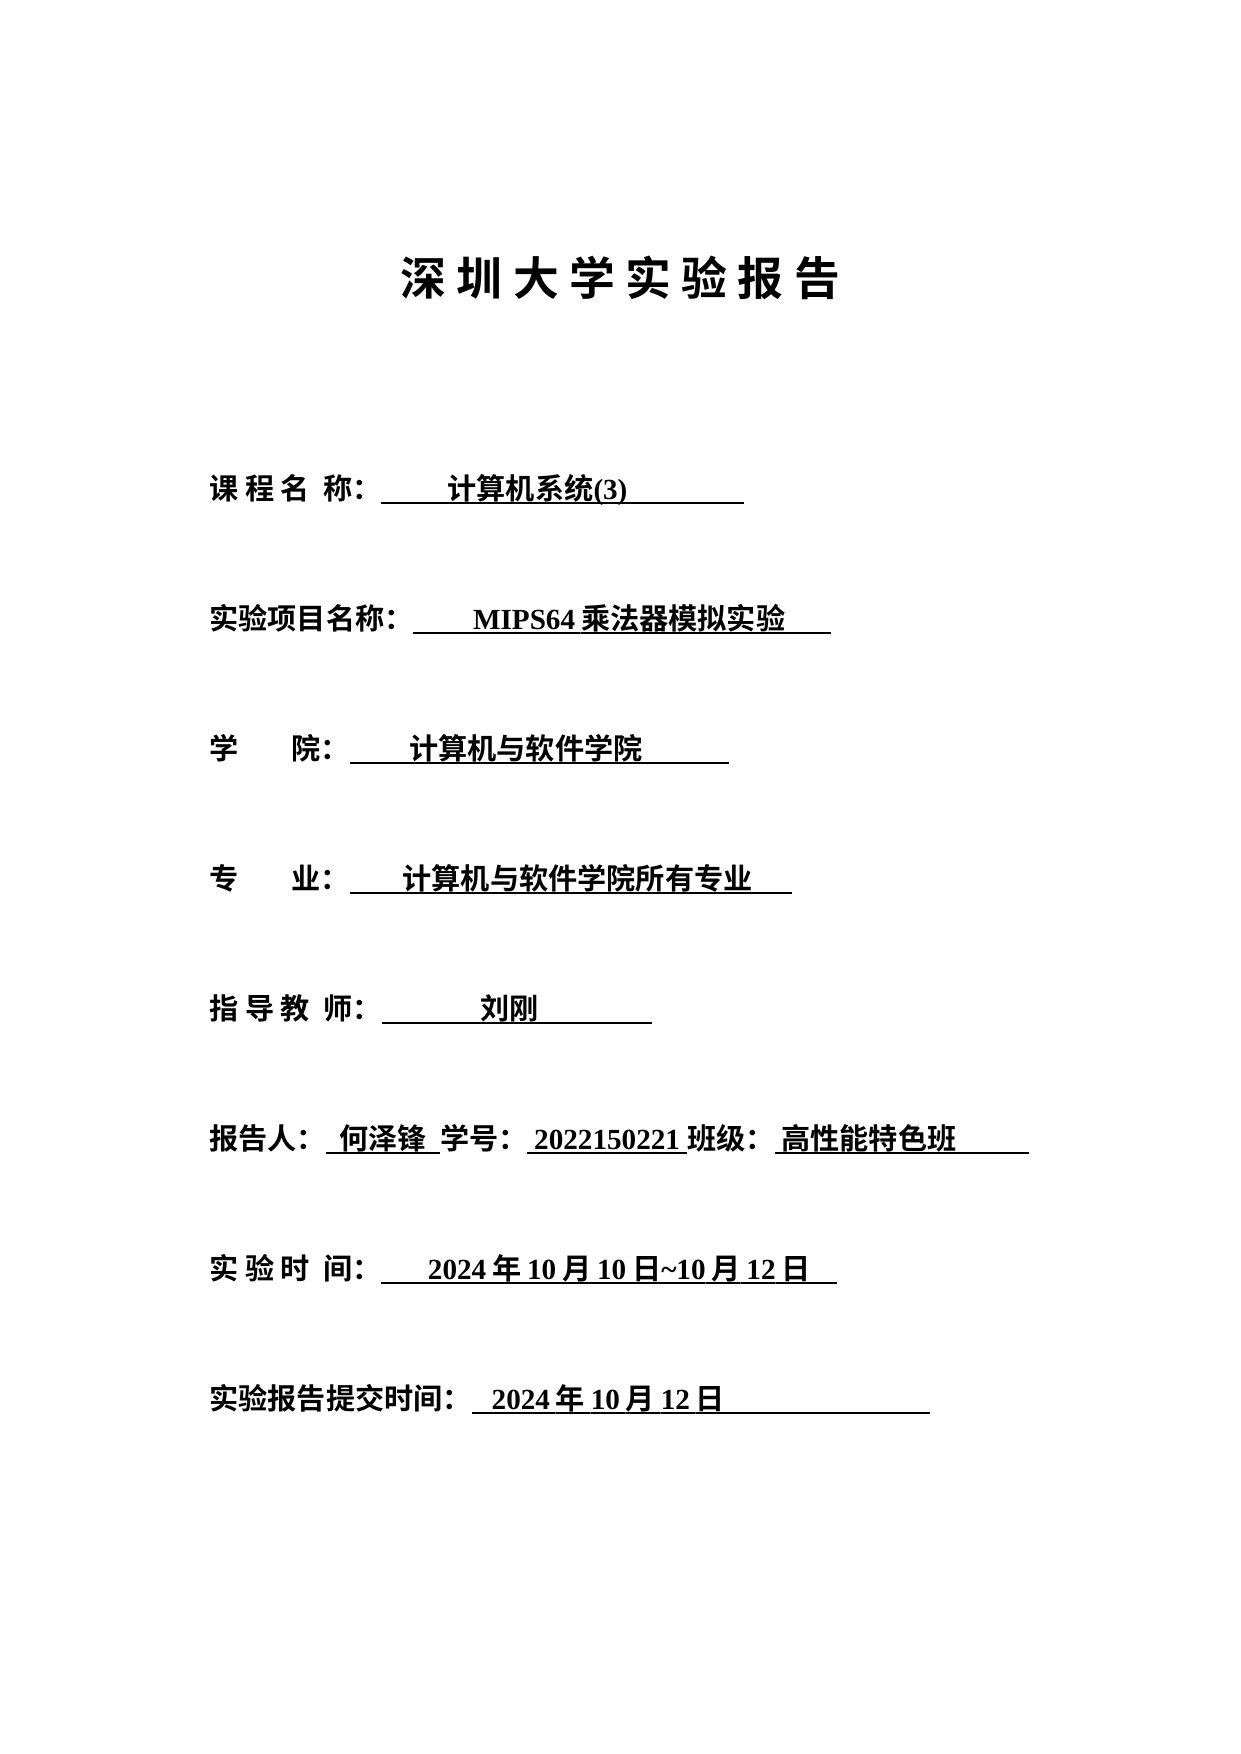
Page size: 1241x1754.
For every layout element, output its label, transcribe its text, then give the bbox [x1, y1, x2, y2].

text 学 院： 计算机与软件学院 [187, 714, 1053, 779]
text 专 业： 计算机与软件学院所有专业 [187, 844, 1053, 909]
text 报告人： 何泽锋 学号： 2022150221 班级： 高性能特色班 [187, 1104, 1053, 1169]
text 实 验 时 间： 2024年10月10日~10月12日 [187, 1234, 1053, 1299]
text 深 圳 大 学 实 验 报 告 [187, 227, 1053, 324]
text 实验报告提交时间： 2024年10月12日 [187, 1364, 1053, 1429]
text 实验项目名称： MIPS64乘法器模拟实验 [187, 584, 1053, 649]
text 课 程 名 称： 计算机系统(3) [187, 454, 1053, 519]
text 指 导 教 师： 刘刚 [187, 974, 1053, 1039]
